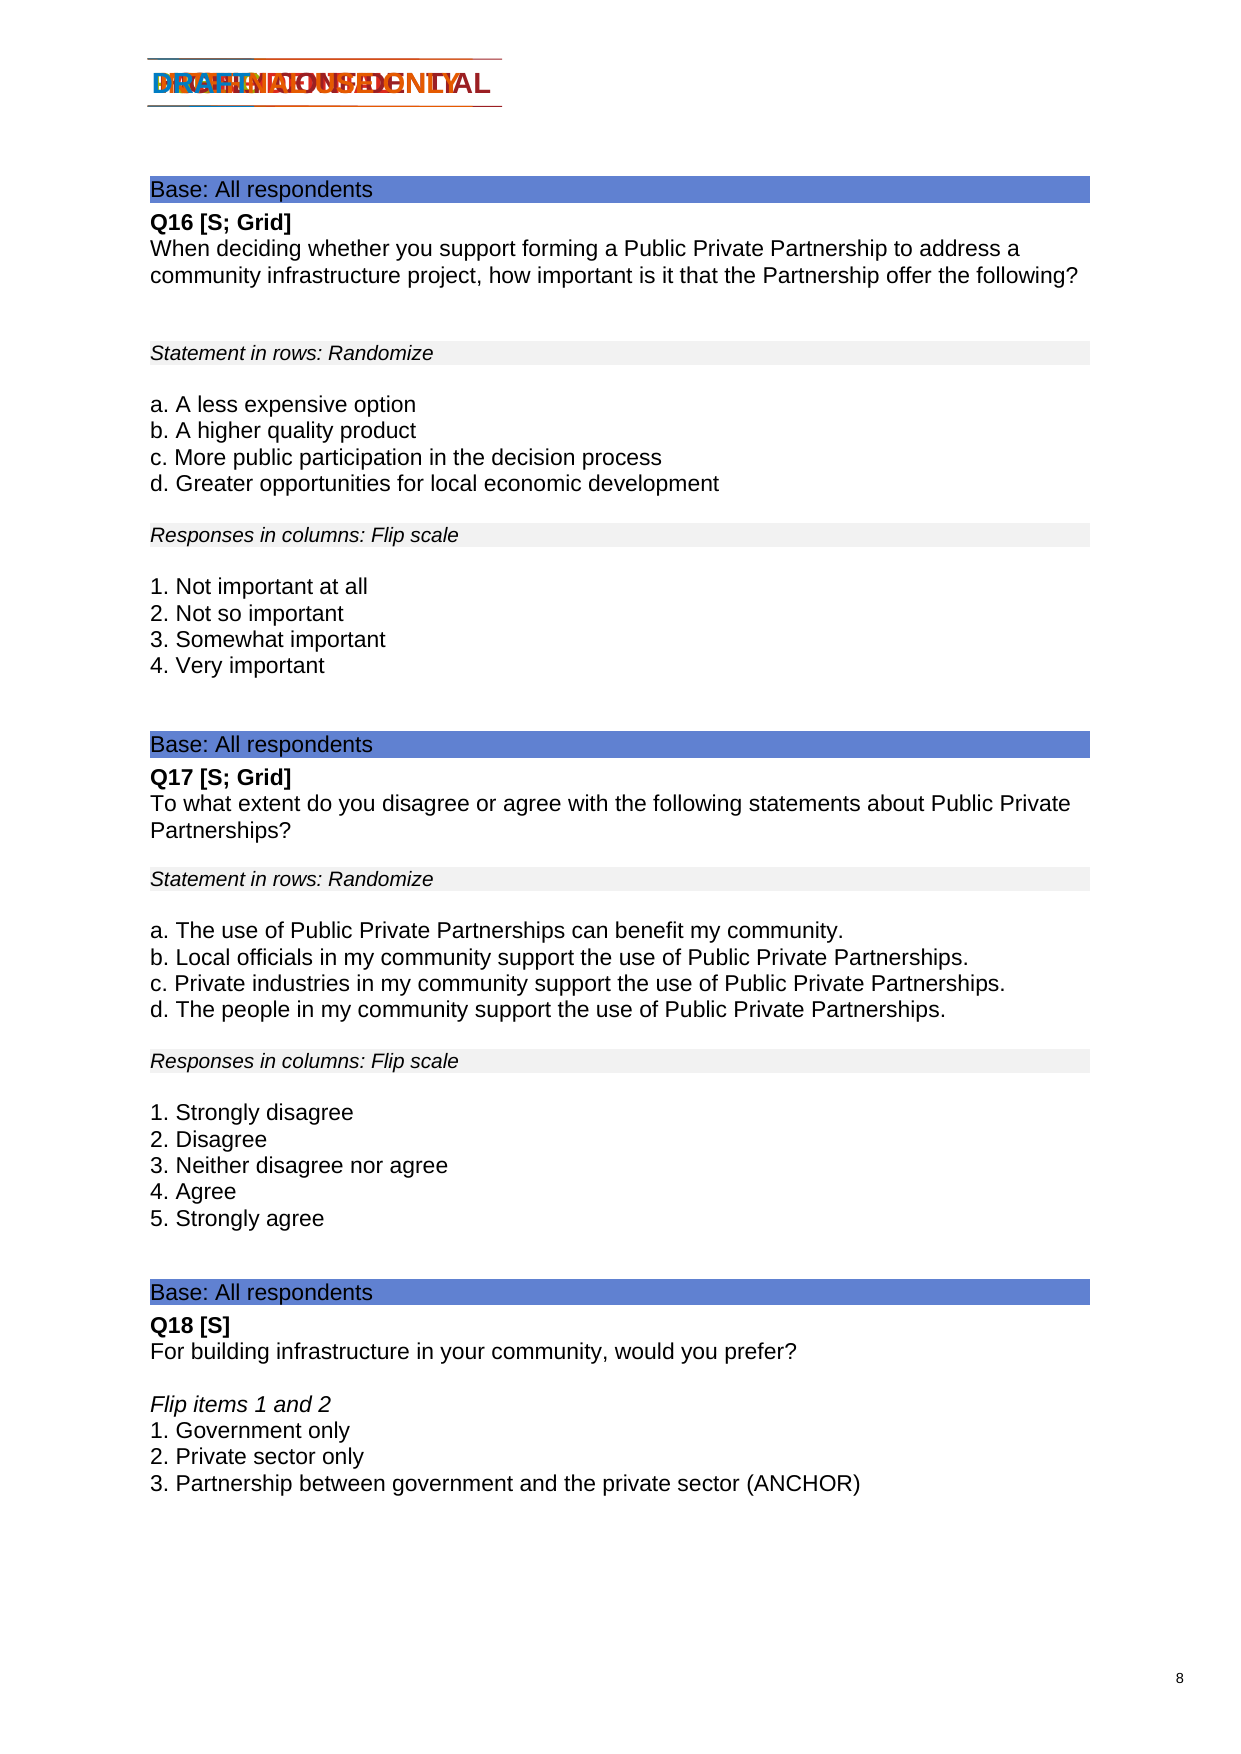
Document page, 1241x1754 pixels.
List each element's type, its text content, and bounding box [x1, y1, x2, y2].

text b. Local officials in my community support the use of Public Private Partnerships. [150, 943, 1090, 970]
text b. A higher quality product [150, 417, 1090, 444]
text 2. Disagree [150, 1126, 1090, 1152]
text Q16 [S; Grid] [150, 209, 1090, 235]
text c. More public participation in the decision process [150, 444, 1090, 470]
text Base: All respondents [150, 731, 1090, 758]
text Flip items 1 and 2 [150, 1391, 1090, 1417]
text 4. Very important [150, 652, 1090, 678]
text Statement in rows: Randomize [150, 867, 1090, 891]
text To what extent do you disagree or agree with the following statements about Public Private Partnerships? [150, 790, 1090, 843]
text Q18 [S] [150, 1312, 1090, 1338]
text Statement in rows: Randomize [150, 341, 1090, 365]
text d. The people in my community support the use of Public Private Partnerships. [150, 996, 1090, 1023]
text 1. Not important at all [150, 573, 1090, 599]
text Base: All respondents [150, 1279, 1090, 1305]
text 2. Private sector only [150, 1443, 1090, 1470]
text 3. Neither disagree nor agree [150, 1152, 1090, 1178]
text d. Greater opportunities for local economic development [150, 470, 1090, 496]
text 1. Strongly disagree [150, 1099, 1090, 1126]
text 4. Agree [150, 1178, 1090, 1205]
text Base: All respondents [150, 176, 1090, 203]
text 1. Government only [150, 1417, 1090, 1443]
text 3. Partnership between government and the private sector (ANCHOR) [150, 1470, 1090, 1496]
text Q17 [S; Grid] [150, 764, 1090, 790]
text c. Private industries in my community support the use of Public Private Partnerships. [150, 970, 1090, 996]
text For building infrastructure in your community, would you prefer? [150, 1338, 1090, 1364]
text Responses in columns: Flip scale [150, 523, 1090, 547]
text a. The use of Public Private Partnerships can benefit my community. [150, 917, 1090, 943]
text 5. Strongly agree [150, 1205, 1090, 1231]
text 2. Not so important [150, 599, 1090, 626]
text a. A less expensive option [150, 391, 1090, 417]
text 3. Somewhat important [150, 626, 1090, 652]
text Responses in columns: Flip scale [150, 1049, 1090, 1073]
text When deciding whether you support forming a Public Private Partnership to address a community infrastructure project, how important is it that the Partnership offer the following? [150, 235, 1090, 288]
